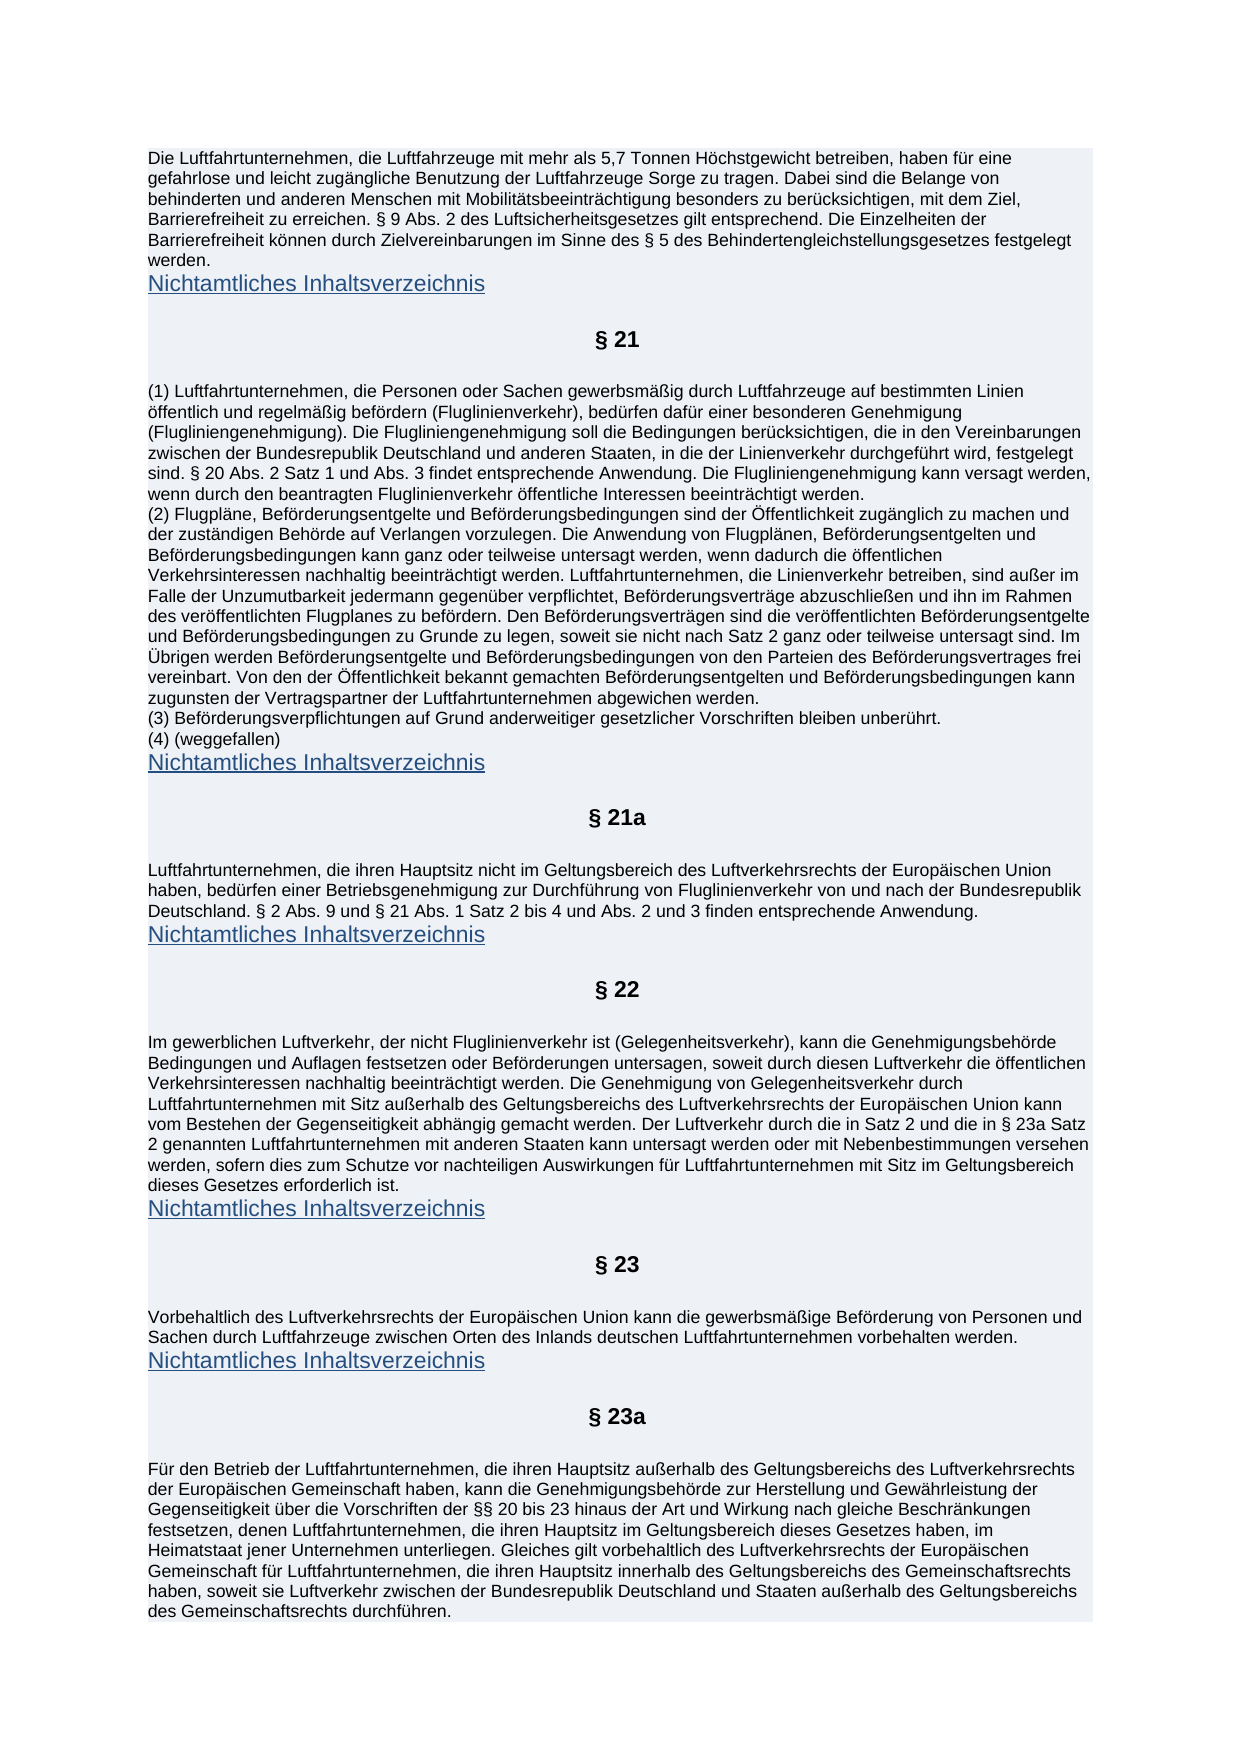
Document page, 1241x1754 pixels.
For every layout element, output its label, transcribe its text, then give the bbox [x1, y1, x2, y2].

text Vorbehaltlich des Luftverkehrsrechts der Europäischen Union kann die gewerbsmäßige Beförderung von Personen und Sachen durch Luftfahrzeuge zwischen Orten des Inlands deutschen Luftfahrtunternehmen vorbehalten werden. [148, 1306, 1093, 1347]
text (3) Beförderungsverpflichtungen auf Grund anderweitiger gesetzlicher Vorschriften bleiben unberührt. [148, 708, 1093, 728]
text Nichtamtliches Inhaltsverzeichnis [148, 1347, 1093, 1373]
text (1) Luftfahrtunternehmen, die Personen oder Sachen gewerbsmäßig durch Luftfahrzeuge auf bestimmten Linien öffentlich und regelmäßig befördern (Fluglinienverkehr), bedürfen dafür einer besonderen Genehmigung (Flugliniengenehmigung). Die Flugliniengenehmigung soll die Bedingungen berücksichtigen, die in den Vereinbarungen zwischen der Bundesrepublik Deutschland und anderen Staaten, in die der Linienverkehr durchgeführt wird, festgelegt sind. § 20 Abs. 2 Satz 1 und Abs. 3 findet entsprechende Anwendung. Die Flugliniengenehmigung kann versagt werden, wenn durch den beantragten Fluglinienverkehr öffentliche Interessen beeinträchtigt werden. [148, 381, 1093, 504]
text Für den Betrieb der Luftfahrtunternehmen, die ihren Hauptsitz außerhalb des Geltungsbereichs des Luftverkehrsrechts der Europäischen Gemeinschaft haben, kann die Genehmigungsbehörde zur Herstellung und Gewährleistung der Gegenseitigkeit über die Vorschriften der §§ 20 bis 23 hinaus der Art und Wirkung nach gleiche Beschränkungen festsetzen, denen Luftfahrtunternehmen, die ihren Hauptsitz im Geltungsbereich dieses Gesetzes haben, im Heimatstaat jener Unternehmen unterliegen. Gleiches gilt vorbehaltlich des Luftverkehrsrechts der Europäischen Gemeinschaft für Luftfahrtunternehmen, die ihren Hauptsitz innerhalb des Geltungsbereichs des Gemeinschaftsrechts haben, soweit sie Luftverkehr zwischen der Bundesrepublik Deutschland und Staaten außerhalb des Geltungsbereichs des Gemeinschaftsrechts durchführen. [148, 1458, 1093, 1622]
text Die Luftfahrtunternehmen, die Luftfahrzeuge mit mehr als 5,7 Tonnen Höchstgewicht betreiben, haben für eine gefahrlose und leicht zugängliche Benutzung der Luftfahrzeuge Sorge zu tragen. Dabei sind die Belange von behinderten und anderen Menschen mit Mobilitätsbeeinträchtigung besonders zu berücksichtigen, mit dem Ziel, Barrierefreiheit zu erreichen. § 9 Abs. 2 des Luftsicherheitsgesetzes gilt entsprechend. Die Einzelheiten der Barrierefreiheit können durch Zielvereinbarungen im Sinne des § 5 des Behindertengleichstellungsgesetzes festgelegt werden. [148, 148, 1093, 270]
text (4) (weggefallen) [148, 728, 1093, 749]
text § 21a [148, 804, 1093, 831]
text Nichtamtliches Inhaltsverzeichnis [148, 270, 1093, 296]
text § 21 [148, 326, 1093, 352]
text (2) Flugpläne, Beförderungsentgelte und Beförderungsbedingungen sind der Öffentlichkeit zugänglich zu machen und der zuständigen Behörde auf Verlangen vorzulegen. Die Anwendung von Flugplänen, Beförderungsentgelten und Beförderungsbedingungen kann ganz oder teilweise untersagt werden, wenn dadurch die öffentlichen Verkehrsinteressen nachhaltig beeinträchtigt werden. Luftfahrtunternehmen, die Linienverkehr betreiben, sind außer im Falle der Unzumutbarkeit jedermann gegenüber verpflichtet, Beförderungsverträge abzuschließen und ihn im Rahmen des veröffentlichten Flugplanes zu befördern. Den Beförderungsverträgen sind die veröffentlichten Beförderungsentgelte und Beförderungsbedingungen zu Grunde zu legen, soweit sie nicht nach Satz 2 ganz oder teilweise untersagt sind. Im Übrigen werden Beförderungsentgelte und Beförderungsbedingungen von den Parteien des Beförderungsvertrages frei vereinbart. Von den der Öffentlichkeit bekannt gemachten Beförderungsentgelten und Beförderungsbedingungen kann zugunsten der Vertragspartner der Luftfahrtunternehmen abgewichen werden. [148, 504, 1093, 708]
text Im gewerblichen Luftverkehr, der nicht Fluglinienverkehr ist (Gelegenheitsverkehr), kann die Genehmigungsbehörde Bedingungen und Auflagen festsetzen oder Beförderungen untersagen, soweit durch diesen Luftverkehr die öffentlichen Verkehrsinteressen nachhaltig beeinträchtigt werden. Die Genehmigung von Gelegenheitsverkehr durch Luftfahrtunternehmen mit Sitz außerhalb des Geltungsbereichs des Luftverkehrsrechts der Europäischen Union kann vom Bestehen der Gegenseitigkeit abhängig gemacht werden. Der Luftverkehr durch die in Satz 2 und die in § 23a Satz 2 genannten Luftfahrtunternehmen mit anderen Staaten kann untersagt werden oder mit Nebenbestimmungen versehen werden, sofern dies zum Schutze vor nachteiligen Auswirkungen für Luftfahrtunternehmen mit Sitz im Geltungsbereich dieses Gesetzes erforderlich ist. [148, 1032, 1093, 1195]
text Nichtamtliches Inhaltsverzeichnis [148, 1195, 1093, 1222]
text Luftfahrtunternehmen, die ihren Hauptsitz nicht im Geltungsbereich des Luftverkehrsrechts der Europäischen Union haben, bedürfen einer Betriebsgenehmigung zur Durchführung von Fluglinienverkehr von und nach der Bundesrepublik Deutschland. § 2 Abs. 9 und § 21 Abs. 1 Satz 2 bis 4 und Abs. 2 und 3 finden entsprechende Anwendung. [148, 860, 1093, 921]
text Nichtamtliches Inhaltsverzeichnis [148, 749, 1093, 775]
text § 22 [148, 976, 1093, 1003]
text § 23a [148, 1403, 1093, 1429]
text Nichtamtliches Inhaltsverzeichnis [148, 921, 1093, 947]
text § 23 [148, 1251, 1093, 1277]
